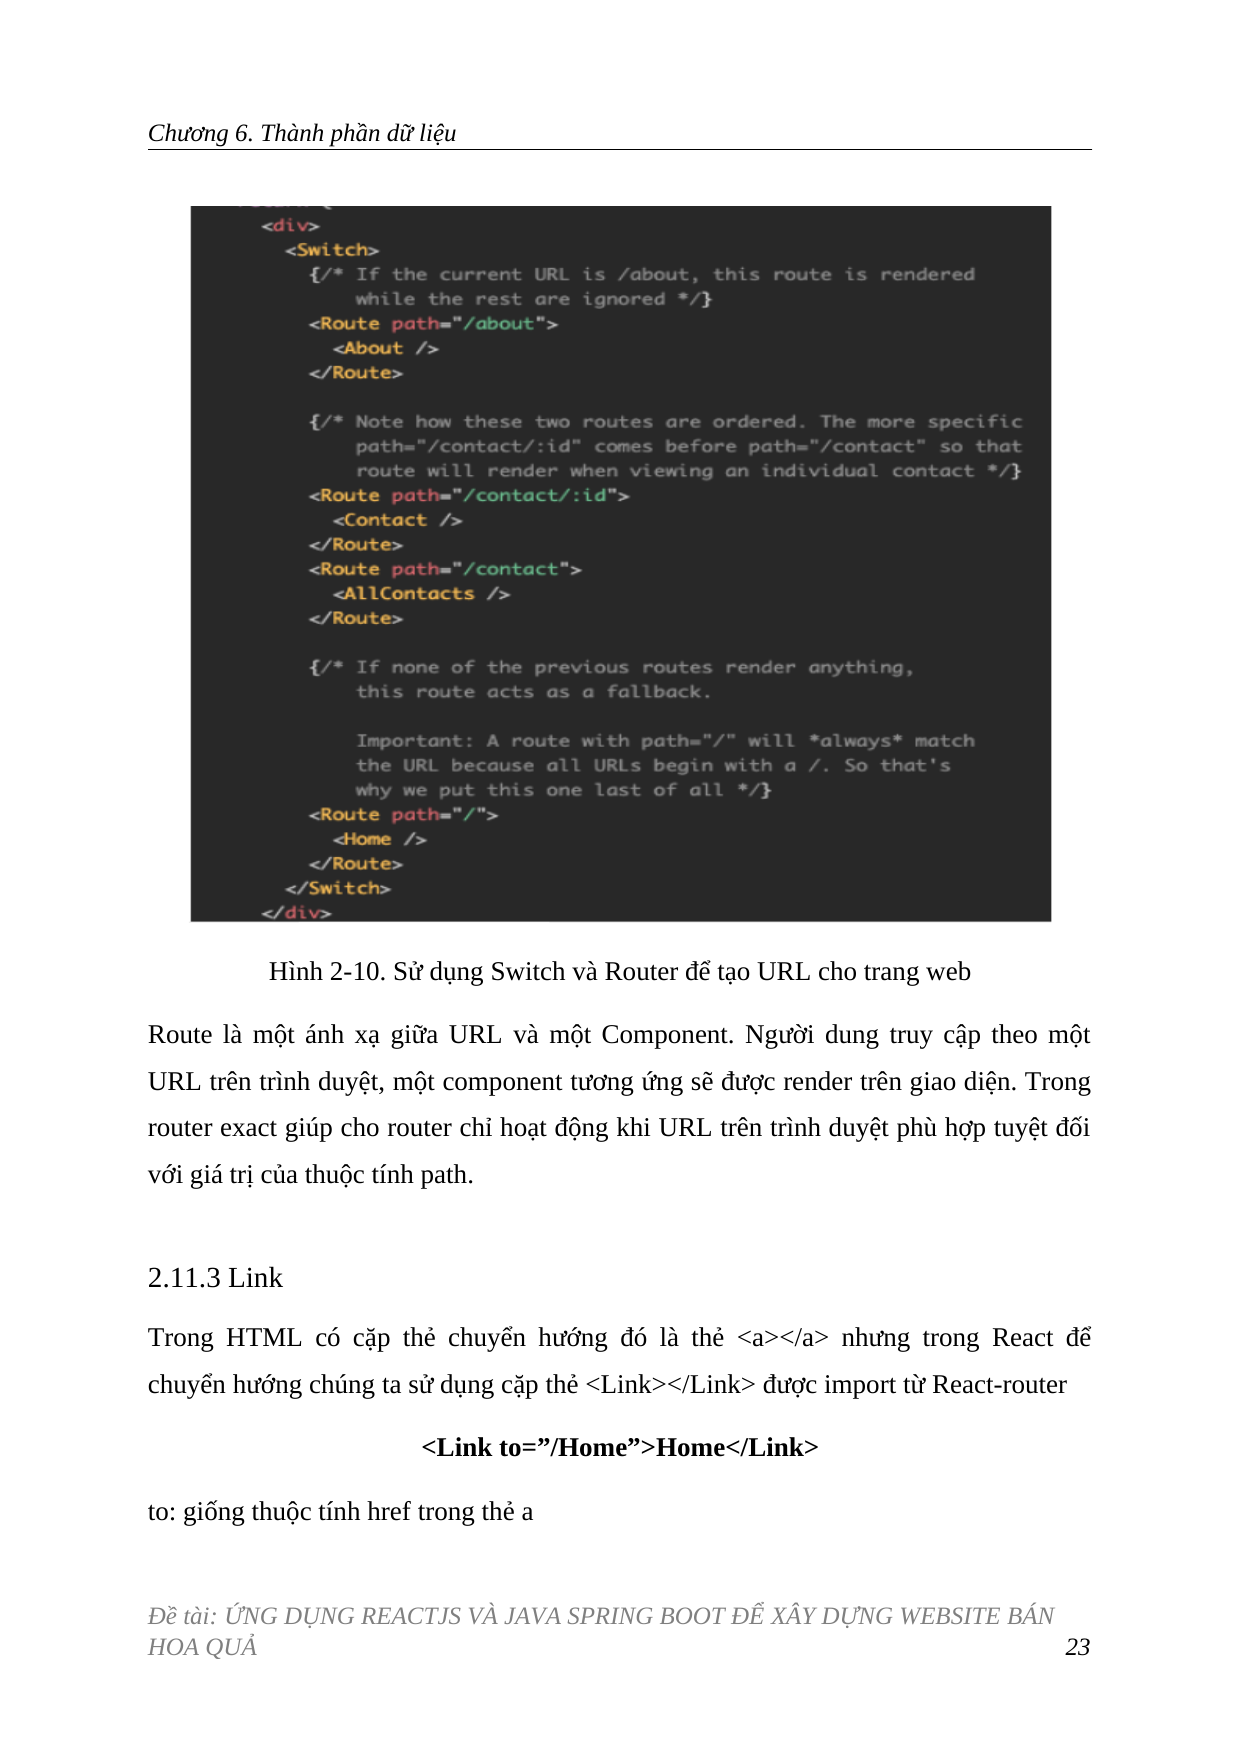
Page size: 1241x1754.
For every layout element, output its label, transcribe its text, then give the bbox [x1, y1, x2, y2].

text to: giống thuộc tính href trong thẻ a [148, 1494, 1092, 1526]
picture [188, 206, 1052, 923]
text Route là một ánh xạ giữa URL và một Component. Người dung truy cập theo một URL trên trình duyệt, một component tương ứng sẽ được render trên giao diện. Trong router exact giúp cho router chỉ hoạt động khi URL trên trình duyệt phù hợp tuyệt đối với giá trị của thuộc tính path. [148, 1018, 1092, 1189]
text <Link to=”/Home”>Home</Link> [148, 1431, 1092, 1462]
text Trong HTML có cặp thẻ chuyển hướng đó là thẻ <a></a> nhưng trong React để chuyển hướng chúng ta sử dụng cặp thẻ <Link></Link> được import từ React-router [148, 1321, 1092, 1399]
subtitle Link [148, 1254, 1092, 1296]
text Hình 2-10. Sử dụng Switch và Router để tạo URL cho trang web [148, 954, 1092, 986]
